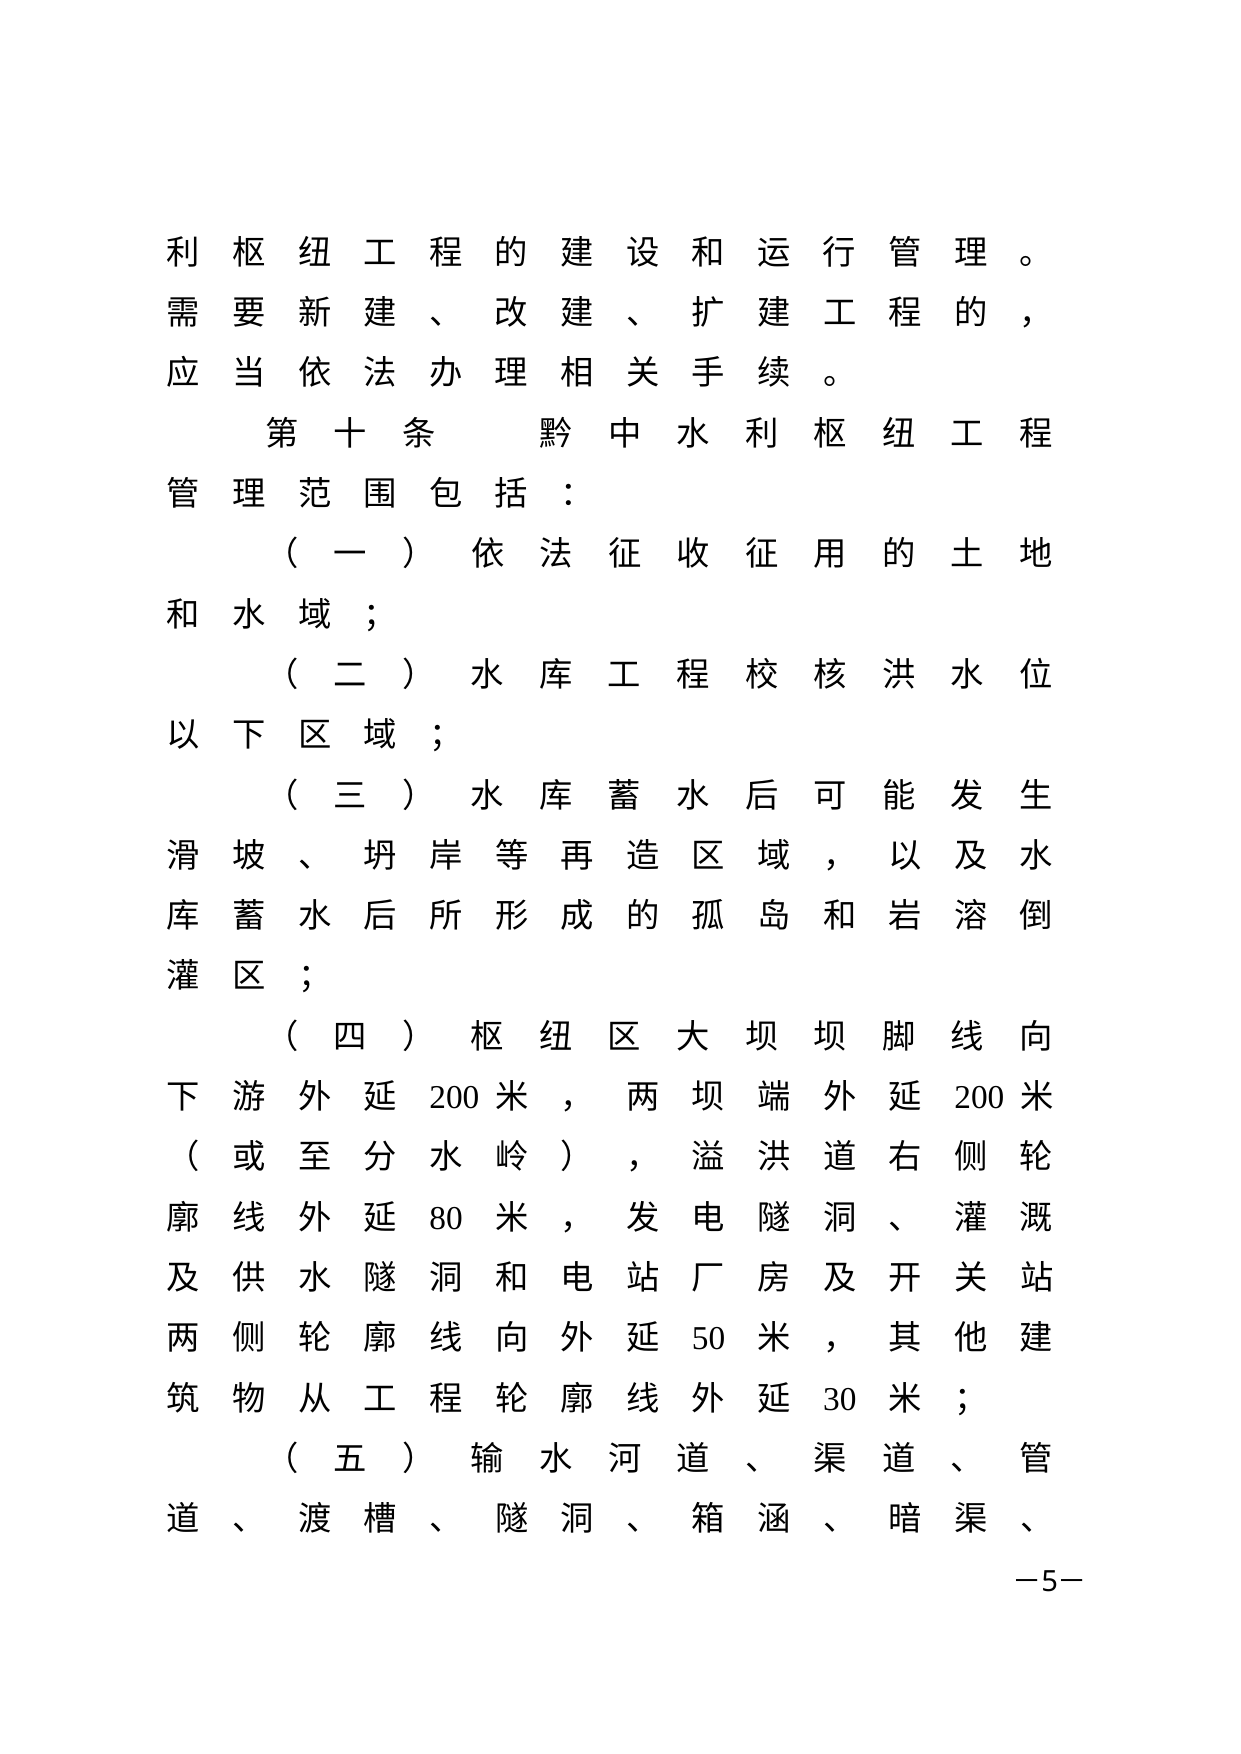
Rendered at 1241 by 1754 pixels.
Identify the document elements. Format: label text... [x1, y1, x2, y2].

text 第九条 黔中水利建管机构应当按照依法批准的规划设计方案及技术规范，组织实施黔中水利枢纽工程的建设和运行管理。需要新建、改建、扩建工程的，应当依法办理相关手续。 [167, 219, 1085, 400]
text （一）依法征收征用的土地和水域； [167, 521, 1085, 642]
text （二）水库工程校核洪水位以下区域； [167, 642, 1085, 762]
text （三）水库蓄水后可能发生滑坡、坍岸等再造区域，以及水库蓄水后所形成的孤岛和岩溶倒灌区； [167, 762, 1085, 1003]
text （五）输水河道、渠道、管道、渡槽、隧洞、箱涵、暗渠、倒虹管、泵站及分水建筑物开挖线或者轮廓线两侧外延5米。 [167, 1426, 1085, 1546]
text （四）枢纽区大坝坝脚线向下游外延200米，两坝端外延200米（或至分水岭），溢洪道右侧轮廓线外延80米，发电隧洞、灌溉及供水隧洞和电站厂房及开关站两侧轮廓线向外延50米，其他建筑物从工程轮廓线外延30米； [167, 1003, 1085, 1426]
text 第十条 黔中水利枢纽工程管理范围包括： [167, 400, 1085, 521]
